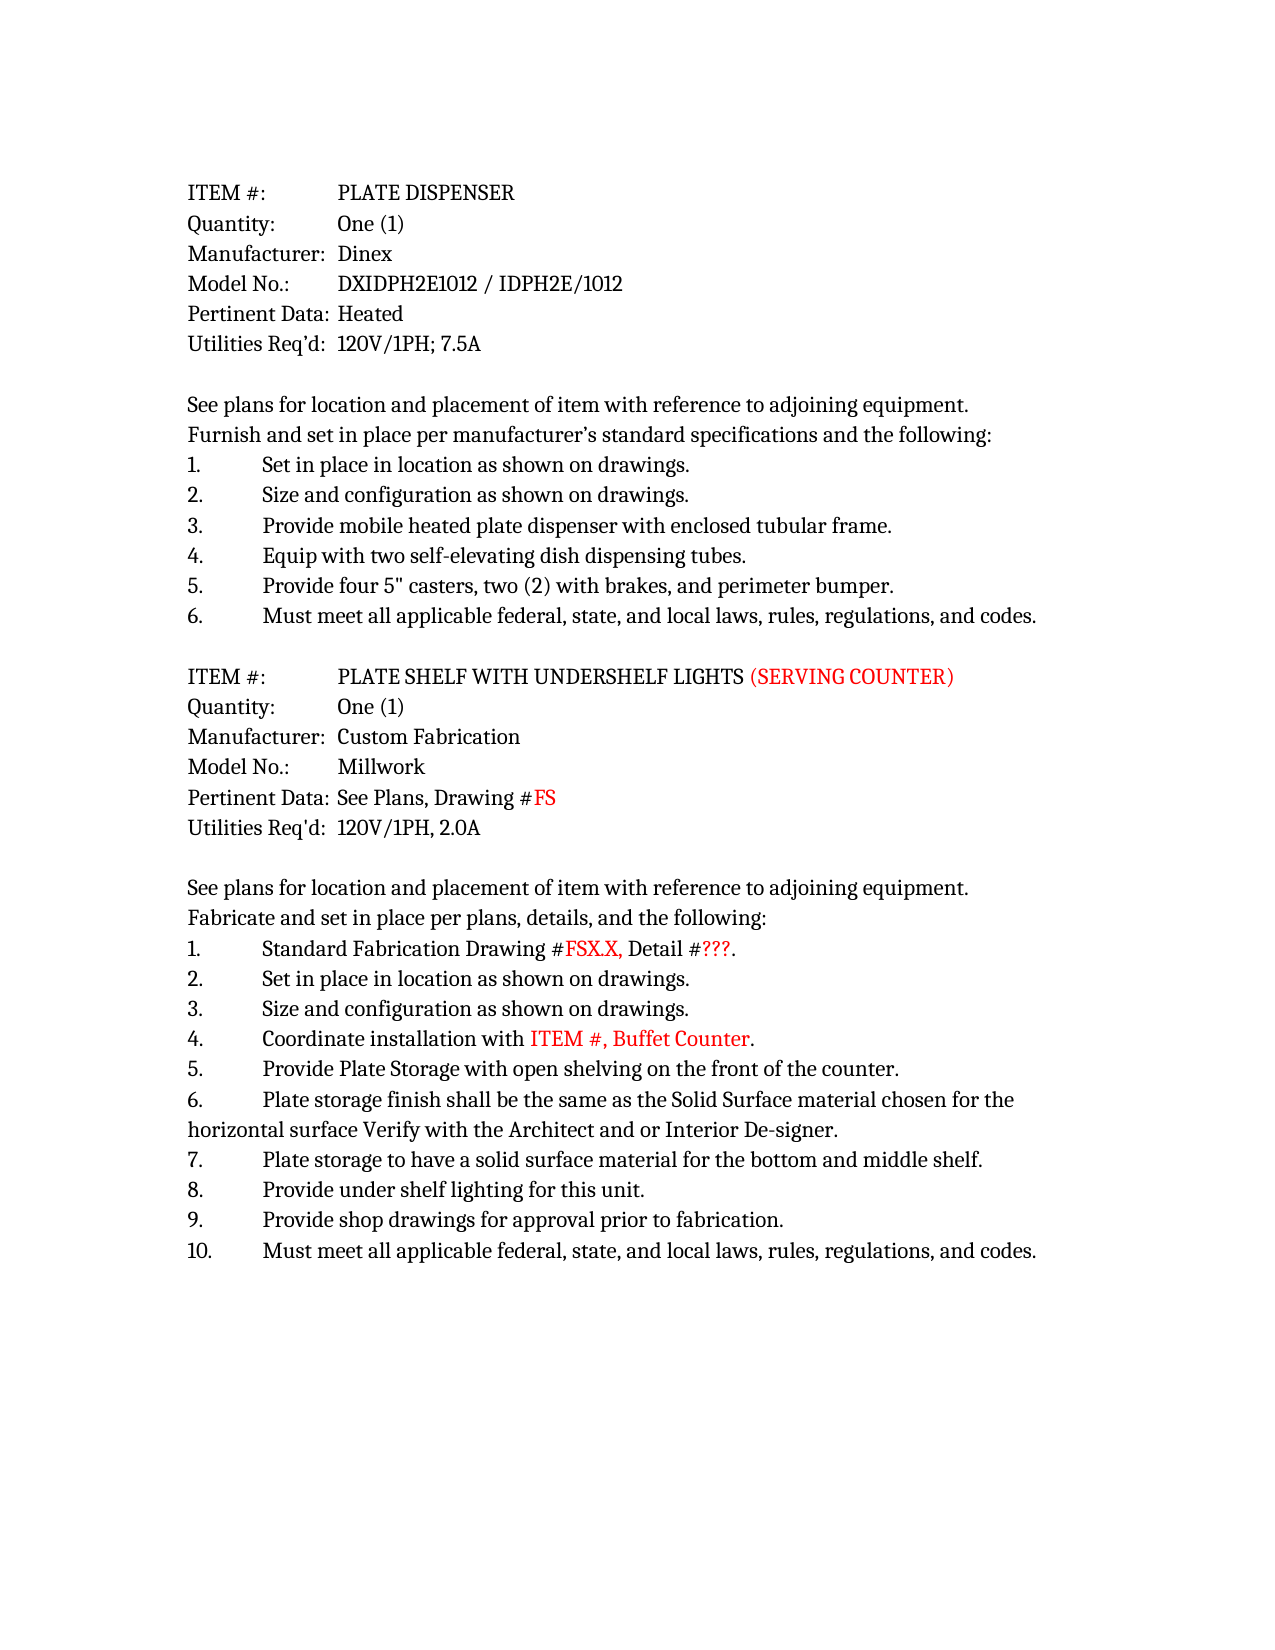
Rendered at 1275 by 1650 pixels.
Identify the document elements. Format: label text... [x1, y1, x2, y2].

text ITEM #: PLATE DISPENSER Quantity: One (1) Manufacturer: Dinex Model No.: DXIDPH2E1012 / IDPH2E/1012 Pertinent Data: Heated Utilities Req’d: 120V/1PH; 7.5A See plans for location and placement of item with reference to adjoining equipment. Furnish and set in place per manufacturer’s standard specifications and the following: 1. Set in place in location as shown on drawings. 2. Size and configuration as shown on drawings. 3. Provide mobile heated plate dispenser with enclosed tubular frame. 4. Equip with two self-elevating dish dispensing tubes. 5. Provide four 5" casters, two (2) with brakes, and perimeter bumper. 6. Must meet all applicable federal, state, and local laws, rules, regulations, and codes. ITEM #: PLATE SHELF WITH UNDERSHELF LIGHTS (SERVING COUNTER) Quantity: One (1) Manufacturer: Custom Fabrication Model No.: Millwork Pertinent Data: See Plans, Drawing #FS Utilities Req'd: 120V/1PH, 2.0A See plans for location and placement of item with reference to adjoining equipment. Fabricate and set in place per plans, details, and the following: 1. Standard Fabrication Drawing #FSX.X, Detail #???. 2. Set in place in location as shown on drawings. 3. Size and configuration as shown on drawings. 4. Coordinate installation with ITEM #, Buffet Counter. 5. Provide Plate Storage with open shelving on the front of the counter. 6. Plate storage finish shall be the same as the Solid Surface material chosen for the horizontal surface Verify with the Architect and or Interior De-signer. 7. Plate storage to have a solid surface material for the bottom and middle shelf. 8. Provide under shelf lighting for this unit. 9. Provide shop drawings for approval prior to fabrication. 10. Must meet all applicable federal, state, and local laws, rules, regulations, and codes. [187, 150, 1087, 1324]
